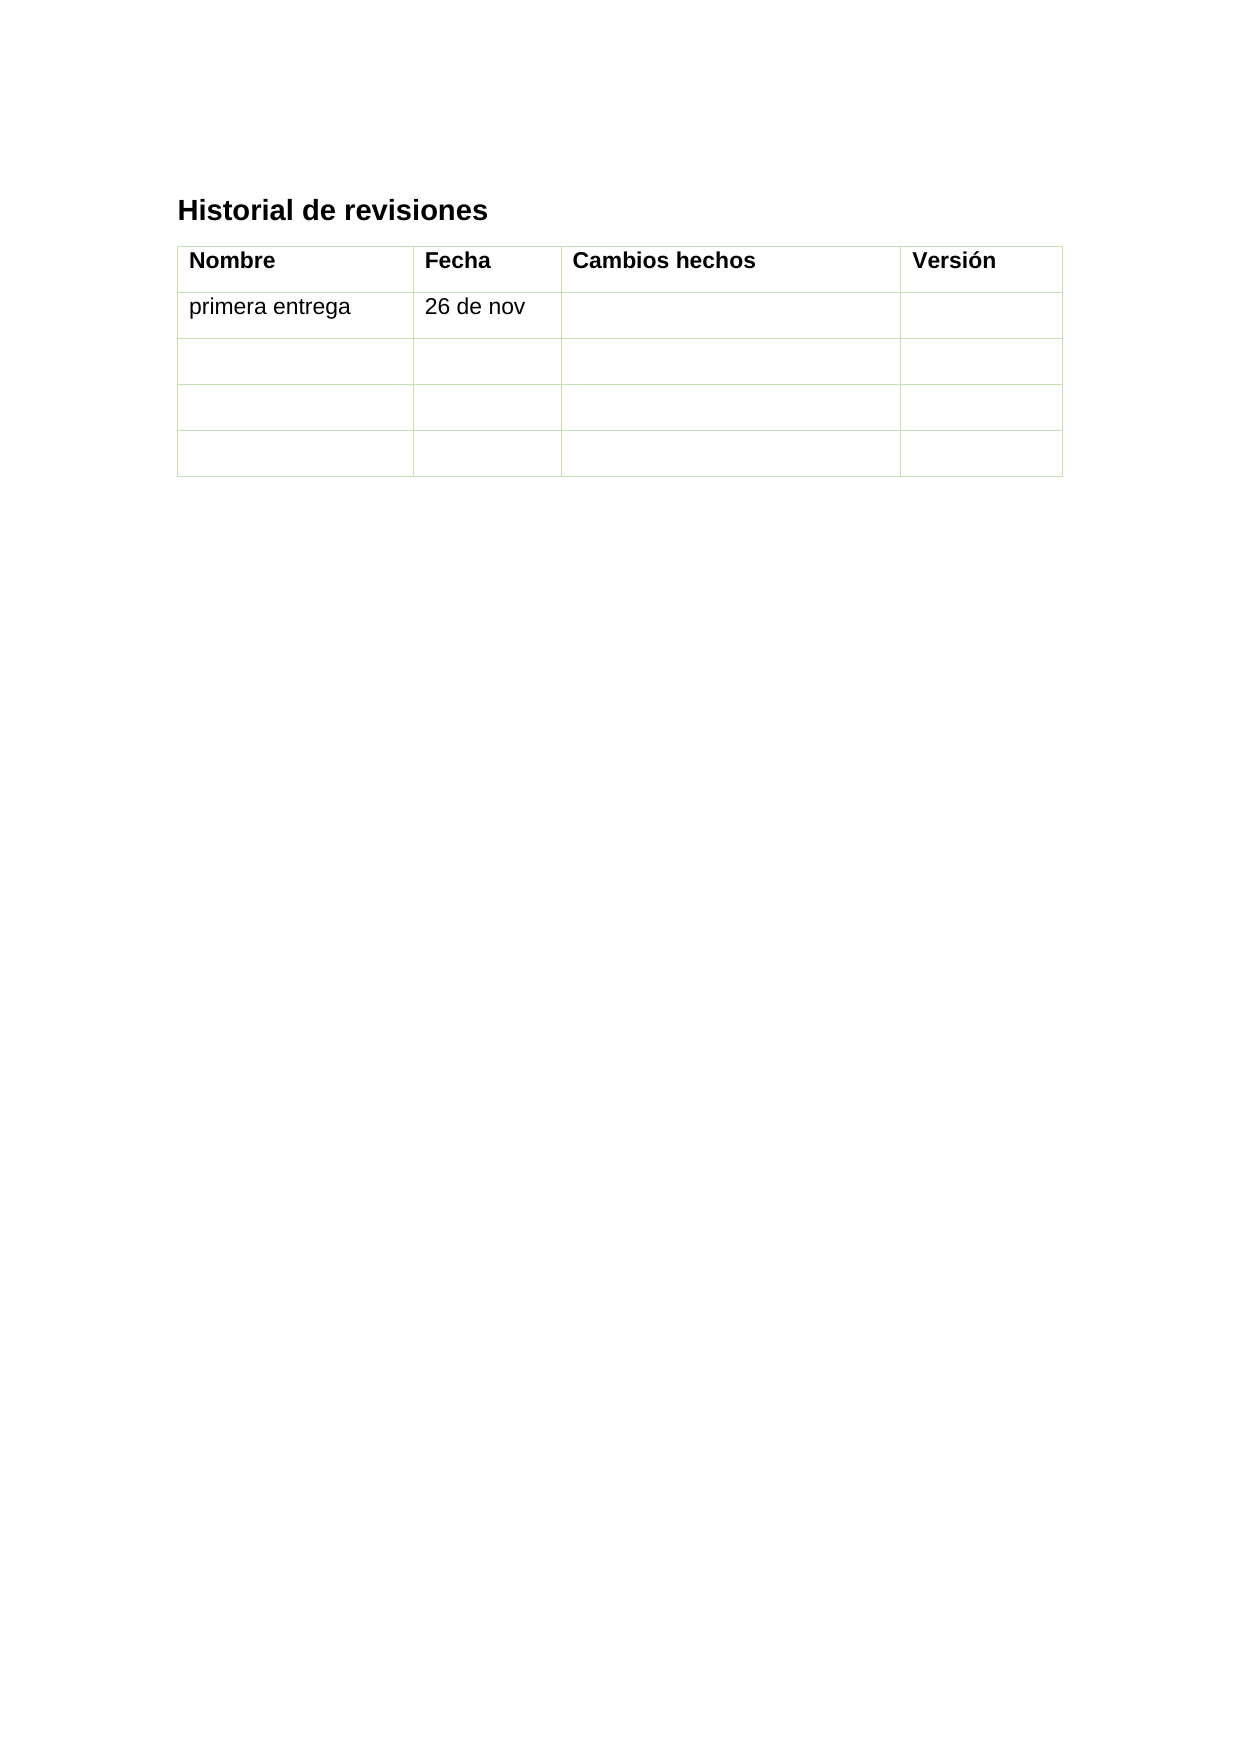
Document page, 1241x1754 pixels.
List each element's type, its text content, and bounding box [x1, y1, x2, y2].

table_cell [901, 385, 1062, 430]
table_cell 26 de nov [414, 293, 561, 338]
table_cell [562, 293, 900, 338]
text Historial de revisiones [177, 193, 1107, 226]
table_cell [178, 339, 413, 384]
table_cell [901, 431, 1062, 476]
table_cell [178, 385, 413, 430]
table_header Nombre [178, 247, 413, 292]
table_cell [562, 385, 900, 430]
table_cell [414, 431, 561, 476]
table_cell [178, 431, 413, 476]
table_cell [562, 431, 900, 476]
table_cell [562, 339, 900, 384]
table_cell [901, 293, 1062, 338]
table_cell [414, 385, 561, 430]
table_header Versión [901, 247, 1062, 292]
table_cell [414, 339, 561, 384]
table_header Cambios hechos [562, 247, 900, 292]
table_header Fecha [414, 247, 561, 292]
table_cell primera entrega [178, 293, 413, 338]
table_cell [901, 339, 1062, 384]
